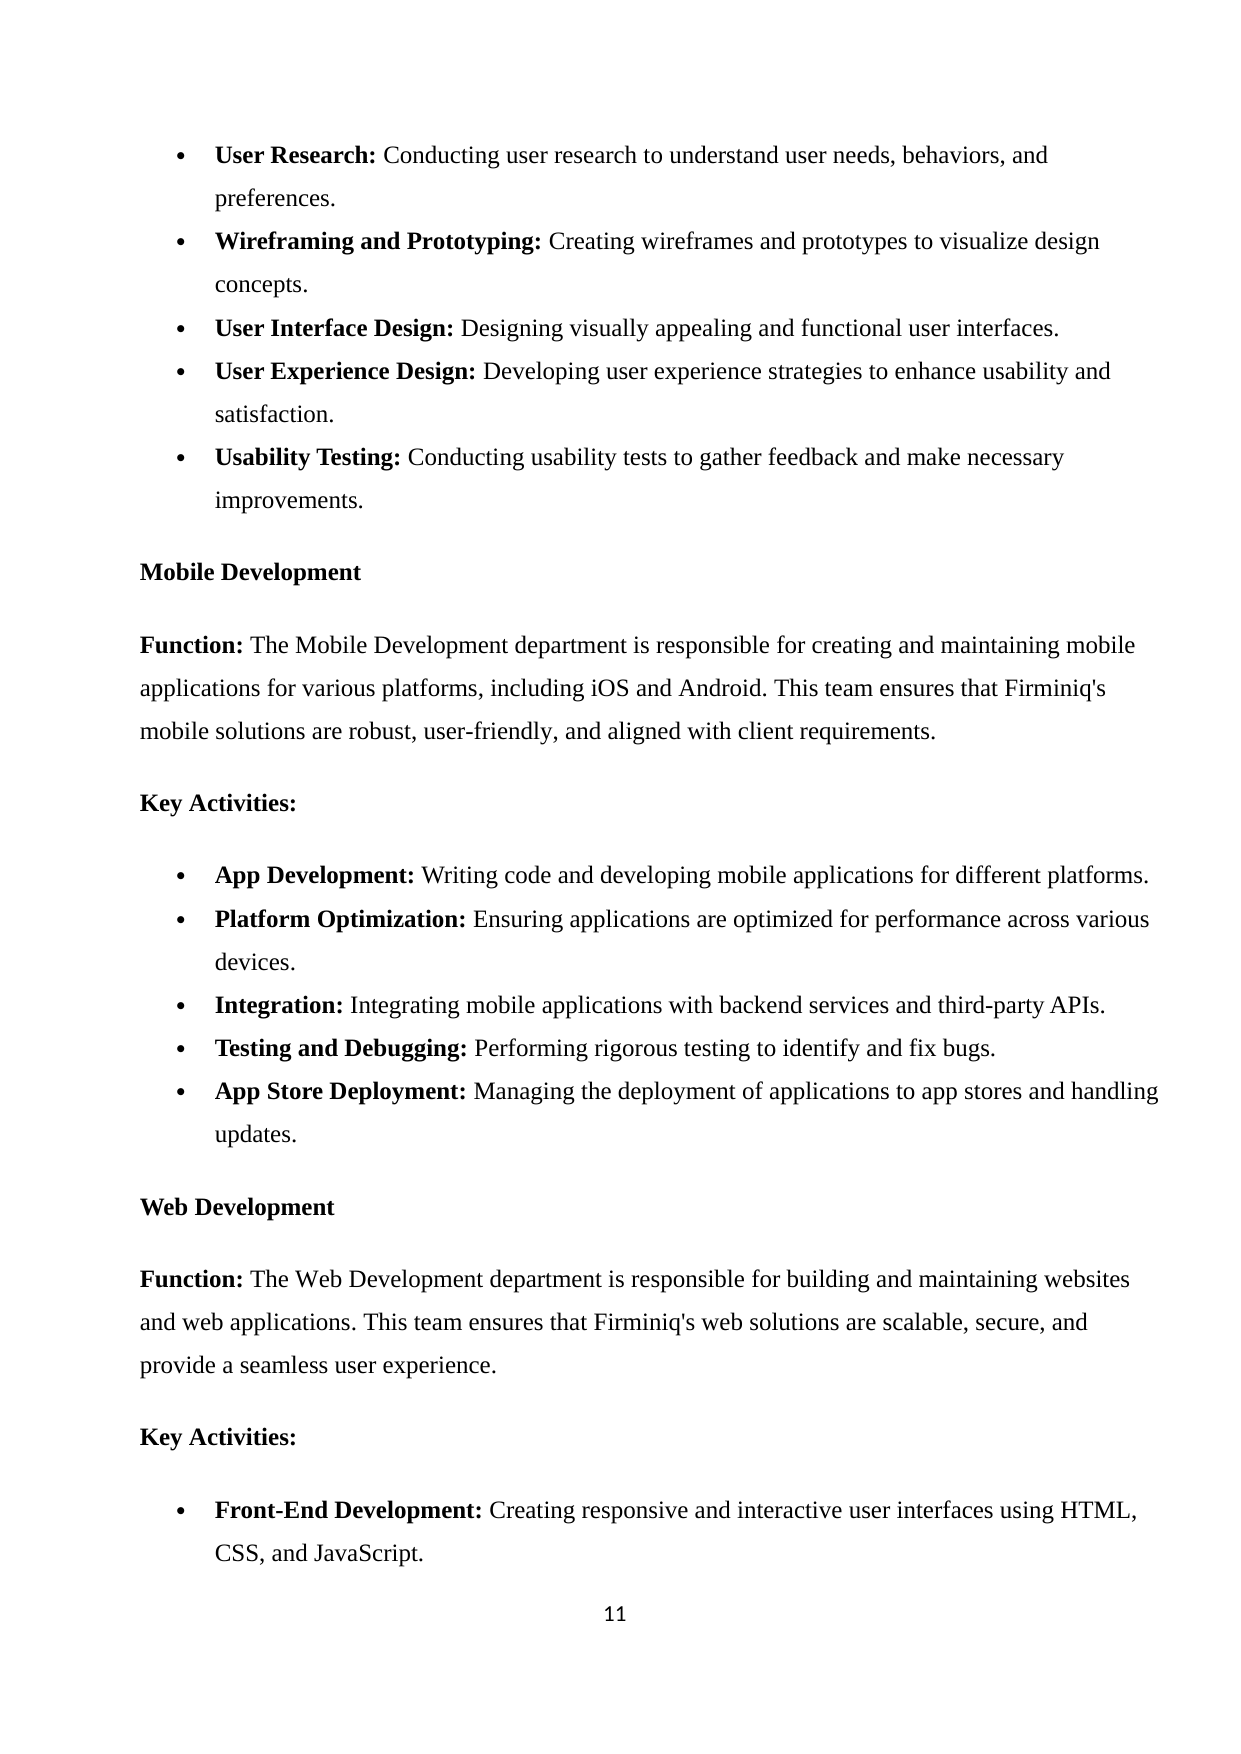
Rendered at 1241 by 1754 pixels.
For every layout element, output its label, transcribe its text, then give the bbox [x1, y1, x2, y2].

list Wireframing and Prototyping: Creating wireframes and prototypes to visualize design concepts. [177, 226, 1170, 298]
subtitle Web Development [139, 1192, 1169, 1220]
text Key Activities: [139, 1422, 1170, 1451]
list User Experience Design: Developing user experience strategies to enhance usability and satisfaction. [177, 356, 1170, 428]
list App Development: Writing code and developing mobile applications for different platforms. [177, 861, 1170, 889]
list Integration: Integrating mobile applications with backend services and third-party APIs. [177, 990, 1170, 1019]
list Front-End Development: Creating responsive and interactive user interfaces using HTML, CSS, and JavaScript. [177, 1495, 1170, 1567]
subtitle Mobile Development [139, 557, 1169, 586]
text Function: The Mobile Development department is responsible for creating and maintaining mobile applications for various platforms, including iOS and Android. This team ensures that Firminiq's mobile solutions are robust, user-friendly, and aligned with client requirements. [139, 630, 1170, 745]
list User Research: Conducting user research to understand user needs, behaviors, and preferences. [177, 140, 1170, 212]
text Key Activities: [139, 788, 1170, 817]
list App Store Deployment: Managing the deployment of applications to app stores and handling updates. [177, 1076, 1170, 1148]
list Testing and Debugging: Performing rigorous testing to identify and fix bugs. [177, 1033, 1170, 1062]
list Usability Testing: Conducting usability tests to gather feedback and make necessary improvements. [177, 442, 1170, 514]
list Platform Optimization: Ensuring applications are optimized for performance across various devices. [177, 904, 1170, 976]
list User Interface Design: Designing visually appealing and functional user interfaces. [177, 313, 1170, 341]
text Function: The Web Development department is responsible for building and maintaining websites and web applications. This team ensures that Firminiq's web solutions are scalable, secure, and provide a seamless user experience. [139, 1264, 1170, 1379]
